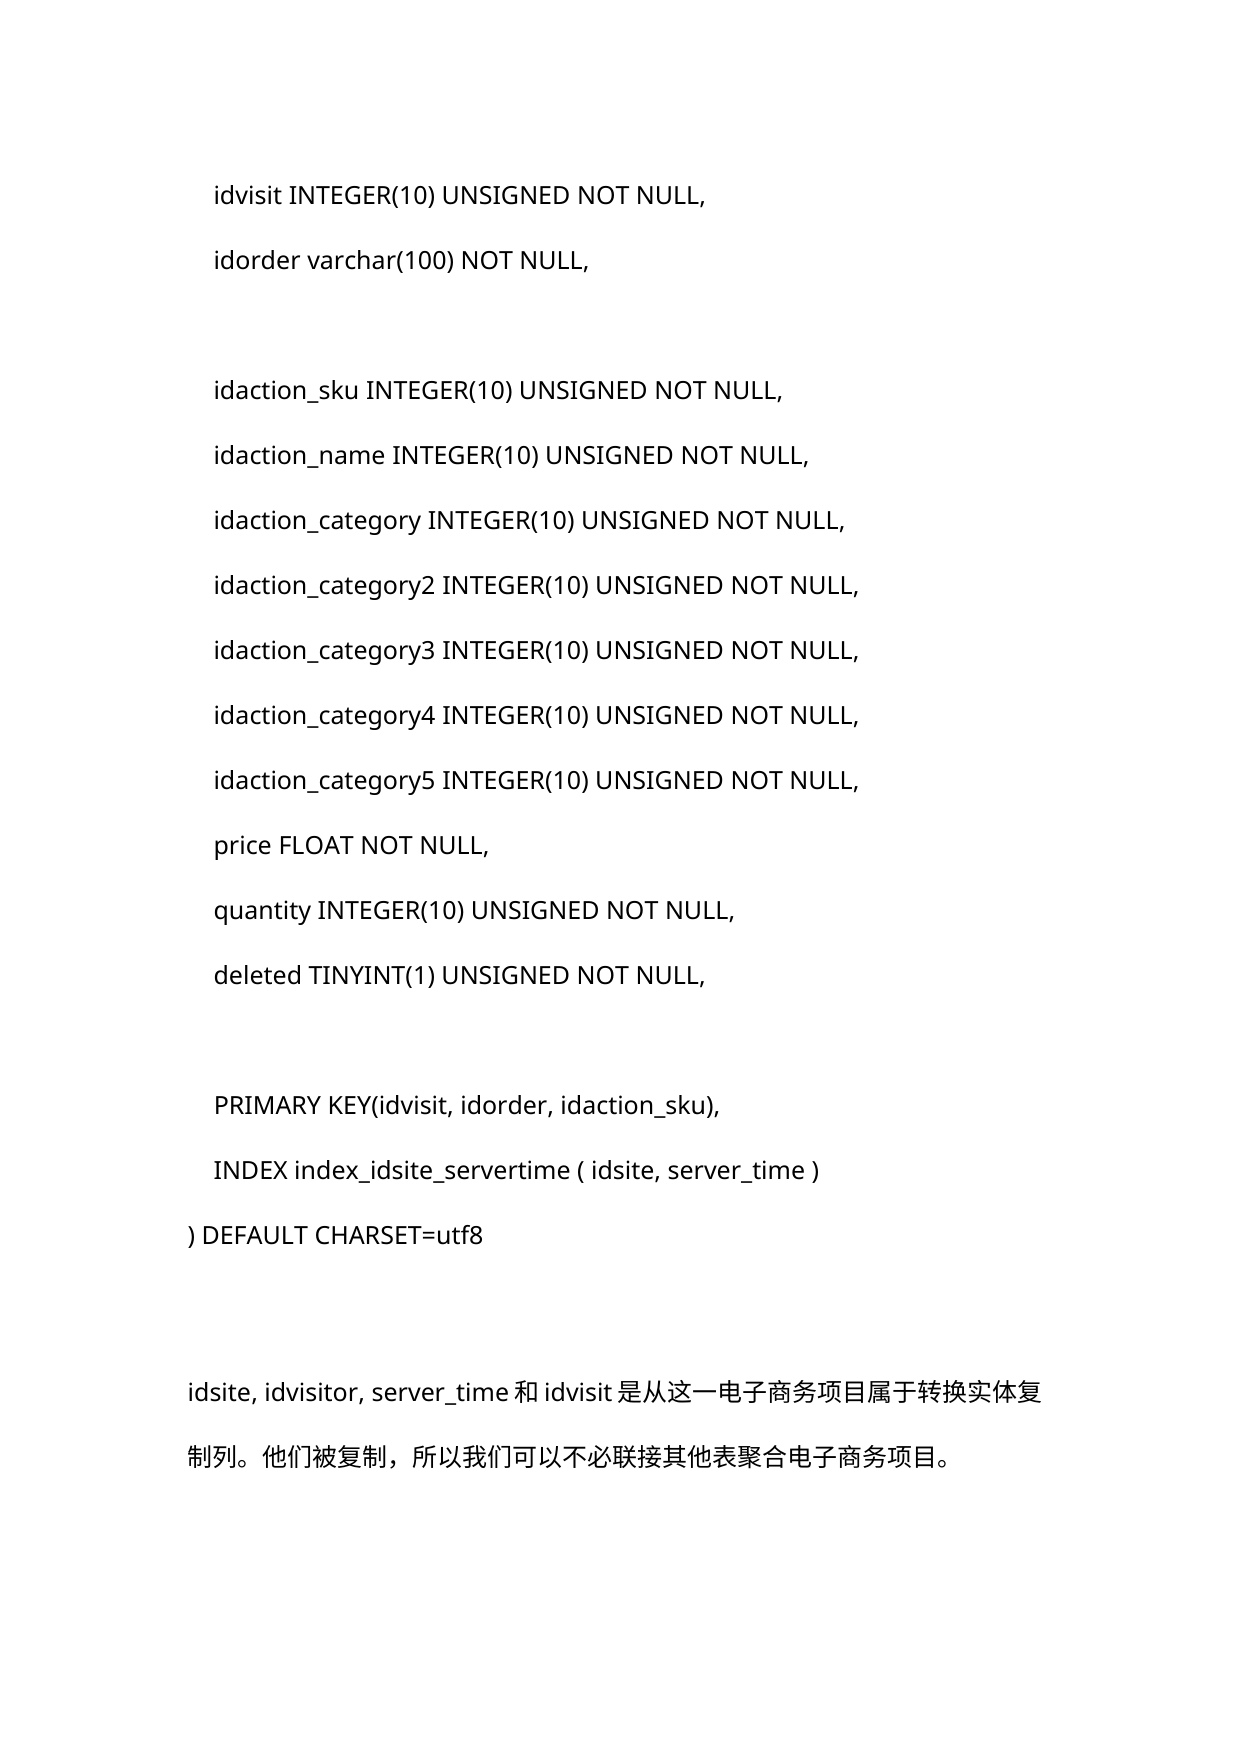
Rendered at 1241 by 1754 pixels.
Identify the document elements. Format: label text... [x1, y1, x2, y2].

text idaction_category5 INTEGER(10) UNSIGNED NOT NULL, [187, 747, 1053, 812]
text PRIMARY KEY(idvisit, idorder, idaction_sku), [187, 1072, 1053, 1137]
text idvisit INTEGER(10) UNSIGNED NOT NULL, [187, 162, 1053, 227]
text quantity INTEGER(10) UNSIGNED NOT NULL, [187, 877, 1053, 942]
text idaction_category2 INTEGER(10) UNSIGNED NOT NULL, [187, 552, 1053, 617]
text idaction_category3 INTEGER(10) UNSIGNED NOT NULL, [187, 617, 1053, 682]
text idaction_sku INTEGER(10) UNSIGNED NOT NULL, [187, 357, 1053, 422]
text idsite, idvisitor, server_time和idvisit是从这一电子商务项目属于转换实体复制列。他们被复制，所以我们可以不必联接其他表聚合电子商务项目。 [187, 1358, 1053, 1488]
text idaction_name INTEGER(10) UNSIGNED NOT NULL, [187, 422, 1053, 487]
text idorder varchar(100) NOT NULL, [187, 227, 1053, 292]
text idaction_category4 INTEGER(10) UNSIGNED NOT NULL, [187, 682, 1053, 747]
text price FLOAT NOT NULL, [187, 812, 1053, 877]
text ) DEFAULT CHARSET=utf8 [187, 1202, 1053, 1267]
text idaction_category INTEGER(10) UNSIGNED NOT NULL, [187, 487, 1053, 552]
text INDEX index_idsite_servertime ( idsite, server_time ) [187, 1137, 1053, 1202]
text deleted TINYINT(1) UNSIGNED NOT NULL, [187, 942, 1053, 1007]
